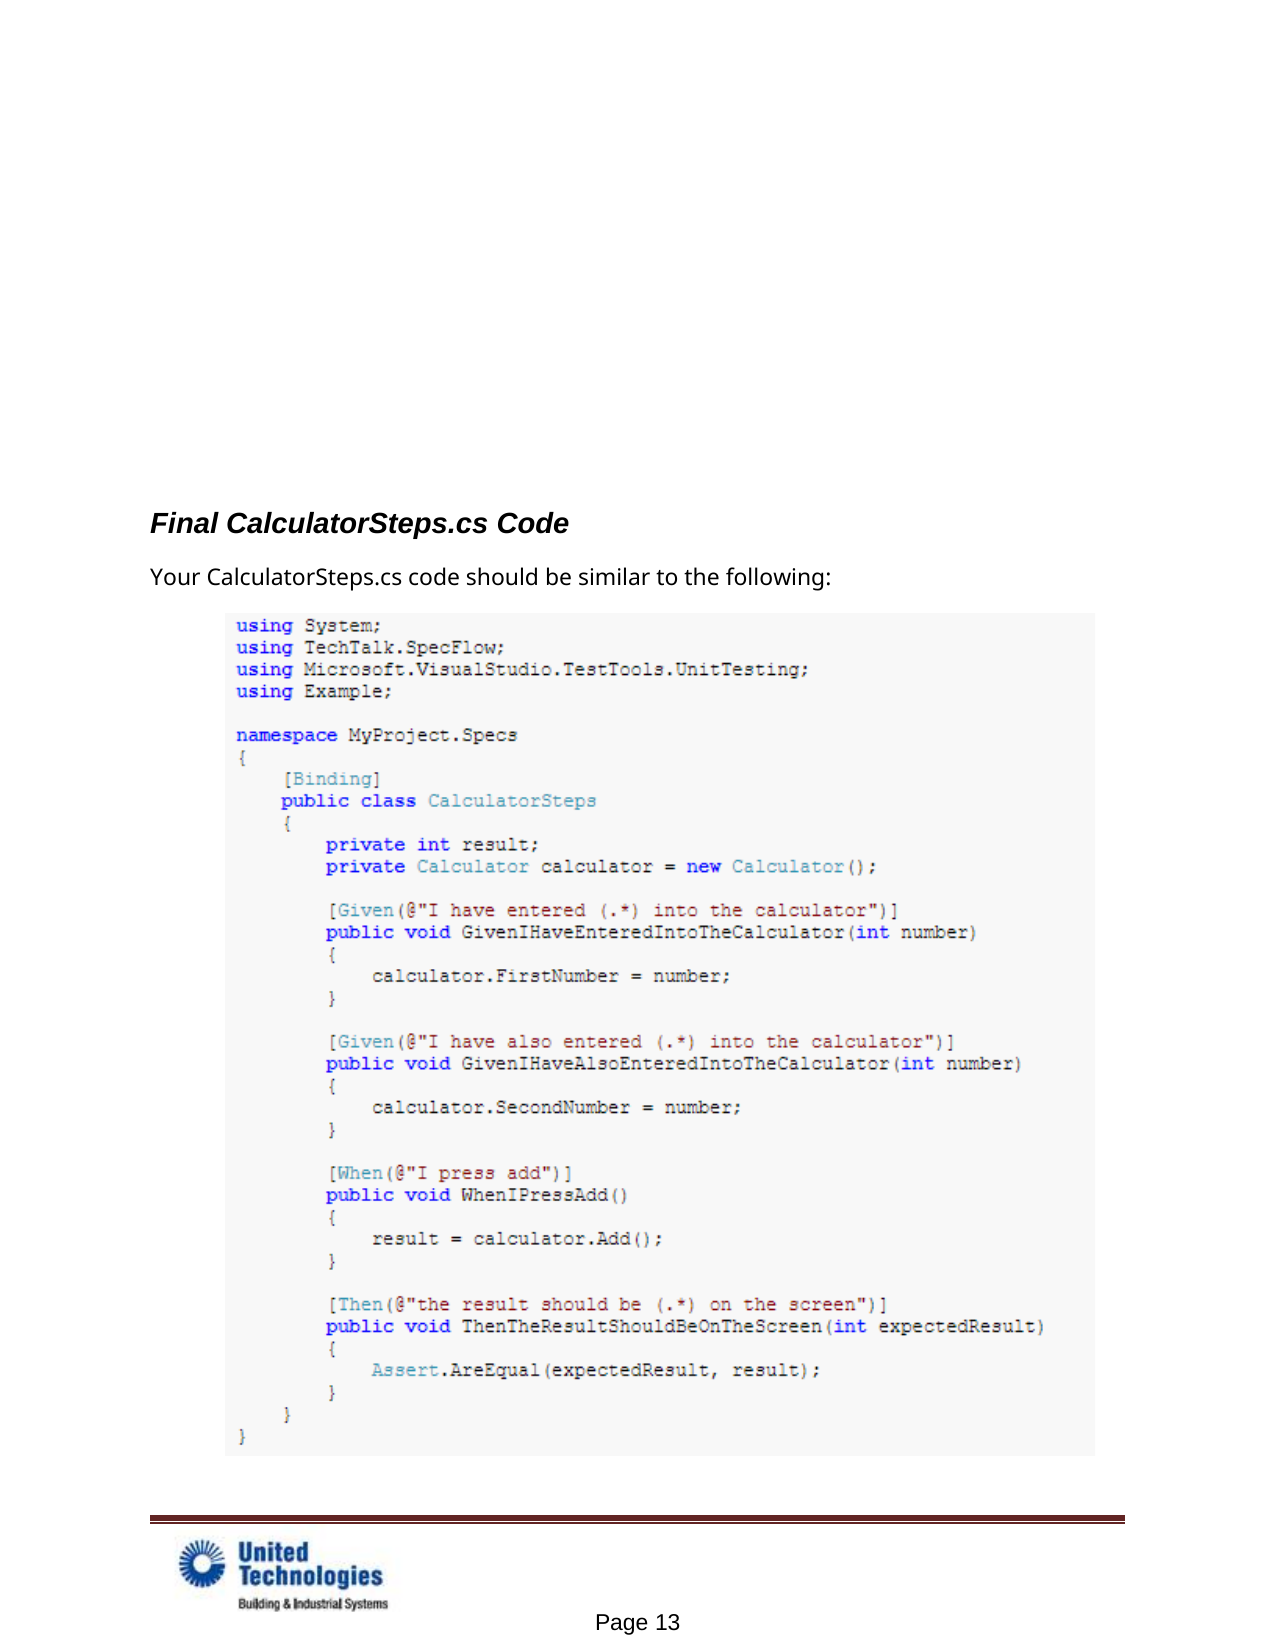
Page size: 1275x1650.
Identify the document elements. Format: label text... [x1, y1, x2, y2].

subtitle Final CalculatorSteps.cs Code [150, 506, 1125, 540]
picture [225, 613, 1096, 1456]
picture [150, 1524, 438, 1631]
text Your CalculatorSteps.cs code should be similar to the following: [150, 561, 1125, 592]
